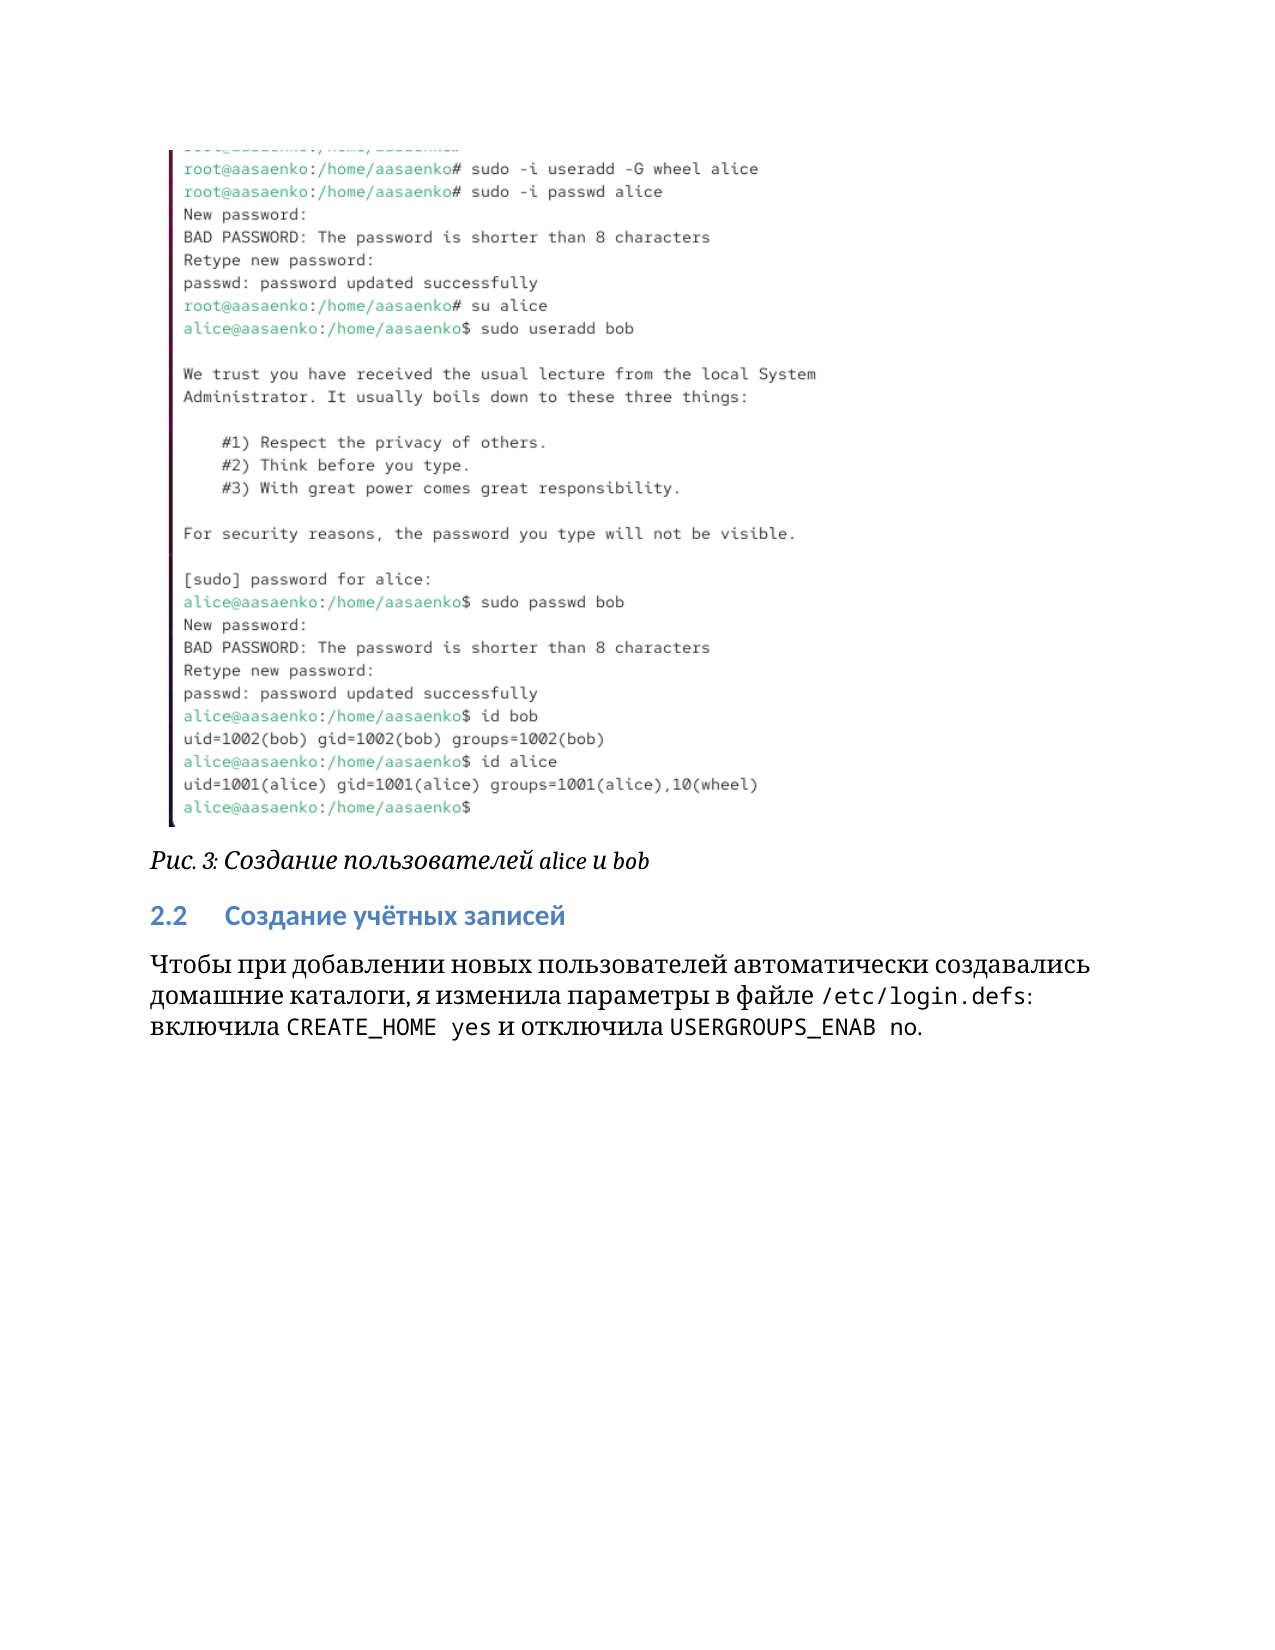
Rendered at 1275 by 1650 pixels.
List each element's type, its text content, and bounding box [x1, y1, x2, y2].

text Рис. 3: Создание пользователей alice и bob [150, 847, 1125, 876]
subtitle 2.2 Создание учётных записей [150, 897, 1125, 932]
text Чтобы при добавлении новых пользователей автоматически создавались домашние каталоги, я изменила параметры в файле /etc/login.defs: включила CREATE_HOME yes и отключила USERGROUPS_ENAB no. [150, 951, 1125, 1042]
picture [168, 150, 1044, 827]
